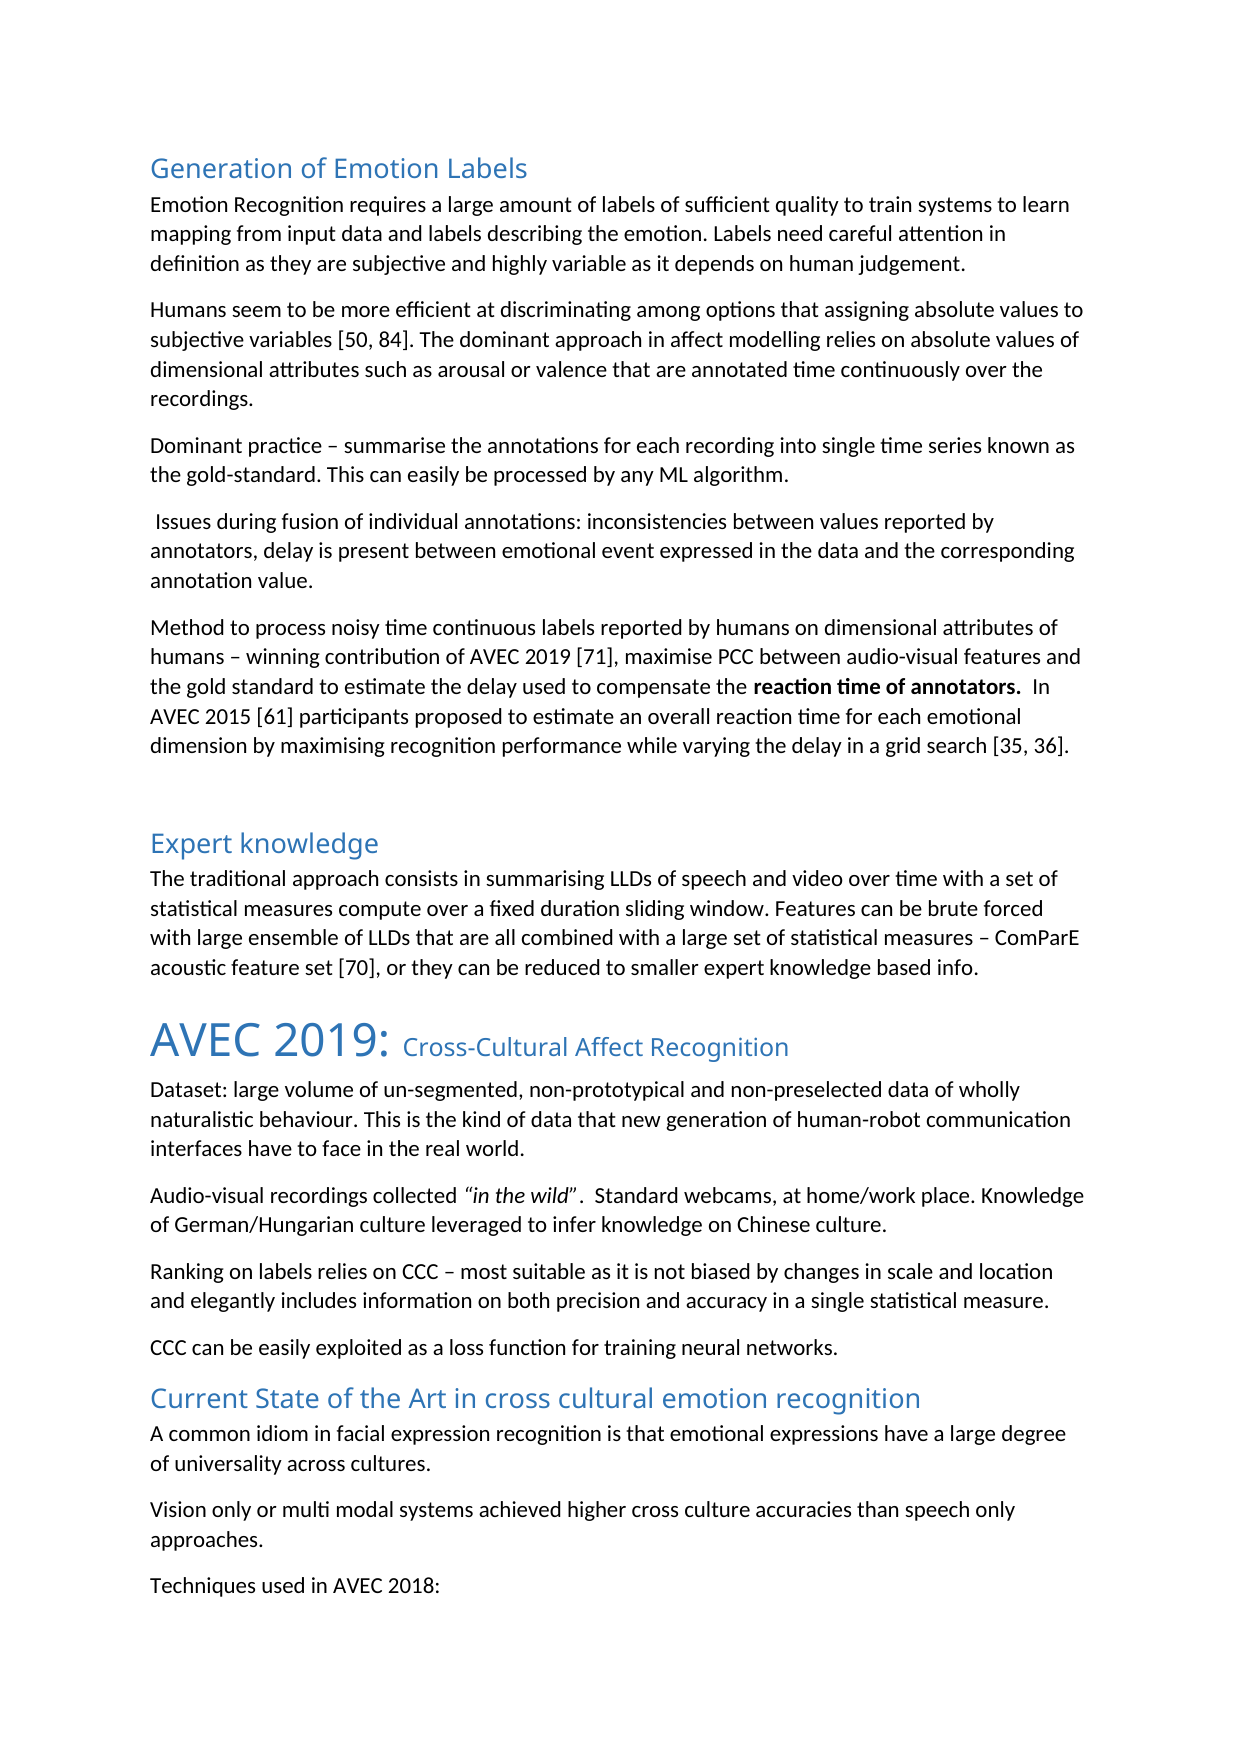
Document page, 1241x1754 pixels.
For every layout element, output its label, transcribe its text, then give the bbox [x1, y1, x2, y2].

subtitle Expert knowledge [150, 824, 1090, 861]
text Techniques used in AVEC 2018: [150, 1571, 1090, 1599]
text Dataset: large volume of un-segmented, non-prototypical and non-preselected data of wholly naturalistic behaviour. This is the kind of data that new generation of human-robot communication interfaces have to face in the real world. [150, 1075, 1090, 1162]
text The traditional approach consists in summarising LLDs of speech and video over time with a set of statistical measures compute over a fixed duration sliding window. Features can be brute forced with large ensemble of LLDs that are all combined with a large set of statistical measures – ComParE acoustic feature set [70], or they can be reduced to smaller expert knowledge based info. [150, 864, 1090, 981]
text Method to process noisy time continuous labels reported by humans on dimensional attributes of humans – winning contribution of AVEC 2019 [71], maximise PCC between audio-visual features and the gold standard to estimate the delay used to compensate the reaction time of annotators. In AVEC 2015 [61] participants proposed to estimate an overall reaction time for each emotional dimension by maximising recognition performance while varying the delay in a grid search [35, 36]. [150, 613, 1090, 759]
text CCC can be easily exploited as a loss function for training neural networks. [150, 1333, 1090, 1361]
text A common idiom in facial expression recognition is that emotional expressions have a large degree of universality across cultures. [150, 1419, 1090, 1477]
text Ranking on labels relies on CCC – most suitable as it is not biased by changes in scale and location and elegantly includes information on both precision and accuracy in a single statistical measure. [150, 1257, 1090, 1314]
text Humans seem to be more efficient at discriminating among options that assigning absolute values to subjective variables [50, 84]. The dominant approach in affect modelling relies on absolute values of dimensional attributes such as arousal or valence that are annotated time continuously over the recordings. [150, 296, 1090, 413]
subtitle Current State of the Art in cross cultural emotion recognition [150, 1379, 1090, 1416]
text Vision only or multi modal systems achieved higher cross culture accuracies than speech only approaches. [150, 1495, 1090, 1553]
text Issues during fusion of individual annotations: inconsistencies between values reported by annotators, delay is present between emotional event expressed in the data and the corresponding annotation value. [150, 507, 1090, 594]
text Dominant practice – summarise the annotations for each recording into single time series known as the gold-standard. This can easily be processed by any ML algorithm. [150, 431, 1090, 489]
text Emotion Recognition requires a large amount of labels of sufficient quality to train systems to learn mapping from input data and labels describing the emotion. Labels need careful attention in definition as they are subjective and highly variable as it depends on human judgement. [150, 190, 1090, 277]
subtitle AVEC 2019: Cross-Cultural Affect Recognition [150, 1008, 1090, 1070]
subtitle Generation of Emotion Labels [150, 150, 1090, 187]
text Audio-visual recordings collected “in the wild”. Standard webcams, at home/work place. Knowledge of German/Hungarian culture leveraged to infer knowledge on Chinese culture. [150, 1181, 1090, 1238]
